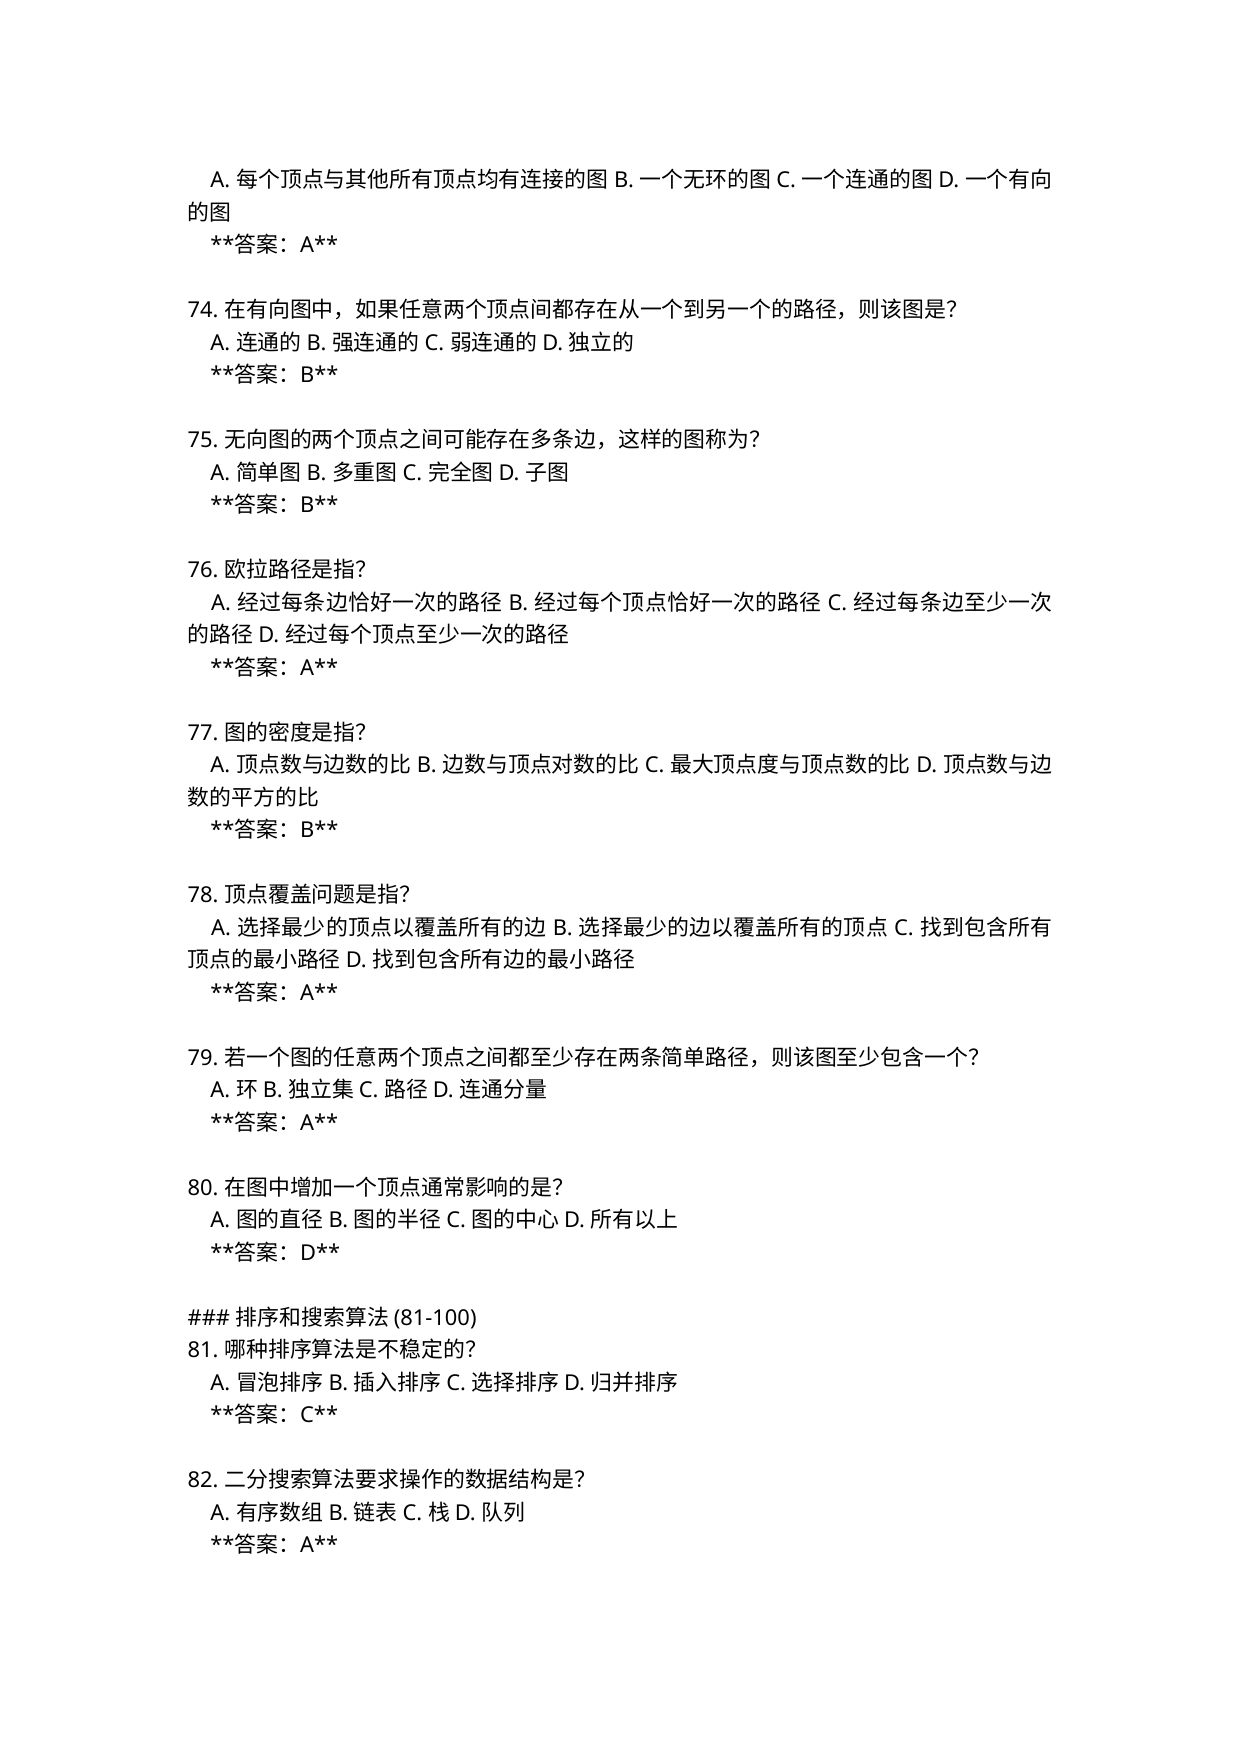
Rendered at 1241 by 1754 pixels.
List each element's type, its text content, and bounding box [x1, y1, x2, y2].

text 74. 在有向图中，如果任意两个顶点间都存在从一个到另一个的路径，则该图是？ [187, 292, 1053, 324]
text **答案：A** [187, 1527, 1053, 1559]
text 75. 无向图的两个顶点之间可能存在多条边，这样的图称为？ [187, 422, 1053, 454]
text **答案：A** [187, 1104, 1053, 1137]
text A. 每个顶点与其他所有顶点均有连接的图 B. 一个无环的图 C. 一个连通的图 D. 一个有向的图 [187, 162, 1053, 227]
text 82. 二分搜索算法要求操作的数据结构是？ [187, 1462, 1053, 1494]
text 78. 顶点覆盖问题是指？ [187, 877, 1053, 909]
text A. 环 B. 独立集 C. 路径 D. 连通分量 [187, 1072, 1053, 1104]
text **答案：A** [187, 649, 1053, 682]
text A. 经过每条边恰好一次的路径 B. 经过每个顶点恰好一次的路径 C. 经过每条边至少一次的路径 D. 经过每个顶点至少一次的路径 [187, 584, 1053, 649]
text ### 排序和搜索算法 (81-100) [187, 1299, 1053, 1332]
text 79. 若一个图的任意两个顶点之间都至少存在两条简单路径，则该图至少包含一个？ [187, 1039, 1053, 1072]
text A. 简单图 B. 多重图 C. 完全图 D. 子图 [187, 454, 1053, 487]
text A. 有序数组 B. 链表 C. 栈 D. 队列 [187, 1494, 1053, 1527]
text 80. 在图中增加一个顶点通常影响的是？ [187, 1169, 1053, 1202]
text **答案：B** [187, 487, 1053, 519]
text 77. 图的密度是指？ [187, 714, 1053, 747]
text A. 冒泡排序 B. 插入排序 C. 选择排序 D. 归并排序 [187, 1364, 1053, 1397]
text **答案：B** [187, 357, 1053, 389]
text A. 顶点数与边数的比 B. 边数与顶点对数的比 C. 最大顶点度与顶点数的比 D. 顶点数与边数的平方的比 [187, 747, 1053, 812]
text **答案：A** [187, 974, 1053, 1007]
text A. 连通的 B. 强连通的 C. 弱连通的 D. 独立的 [187, 324, 1053, 357]
text 81. 哪种排序算法是不稳定的？ [187, 1332, 1053, 1364]
text A. 选择最少的顶点以覆盖所有的边 B. 选择最少的边以覆盖所有的顶点 C. 找到包含所有顶点的最小路径 D. 找到包含所有边的最小路径 [187, 909, 1053, 974]
text 76. 欧拉路径是指？ [187, 552, 1053, 584]
text **答案：A** [187, 227, 1053, 259]
text **答案：D** [187, 1234, 1053, 1267]
text A. 图的直径 B. 图的半径 C. 图的中心 D. 所有以上 [187, 1202, 1053, 1234]
text **答案：C** [187, 1397, 1053, 1429]
text **答案：B** [187, 812, 1053, 844]
